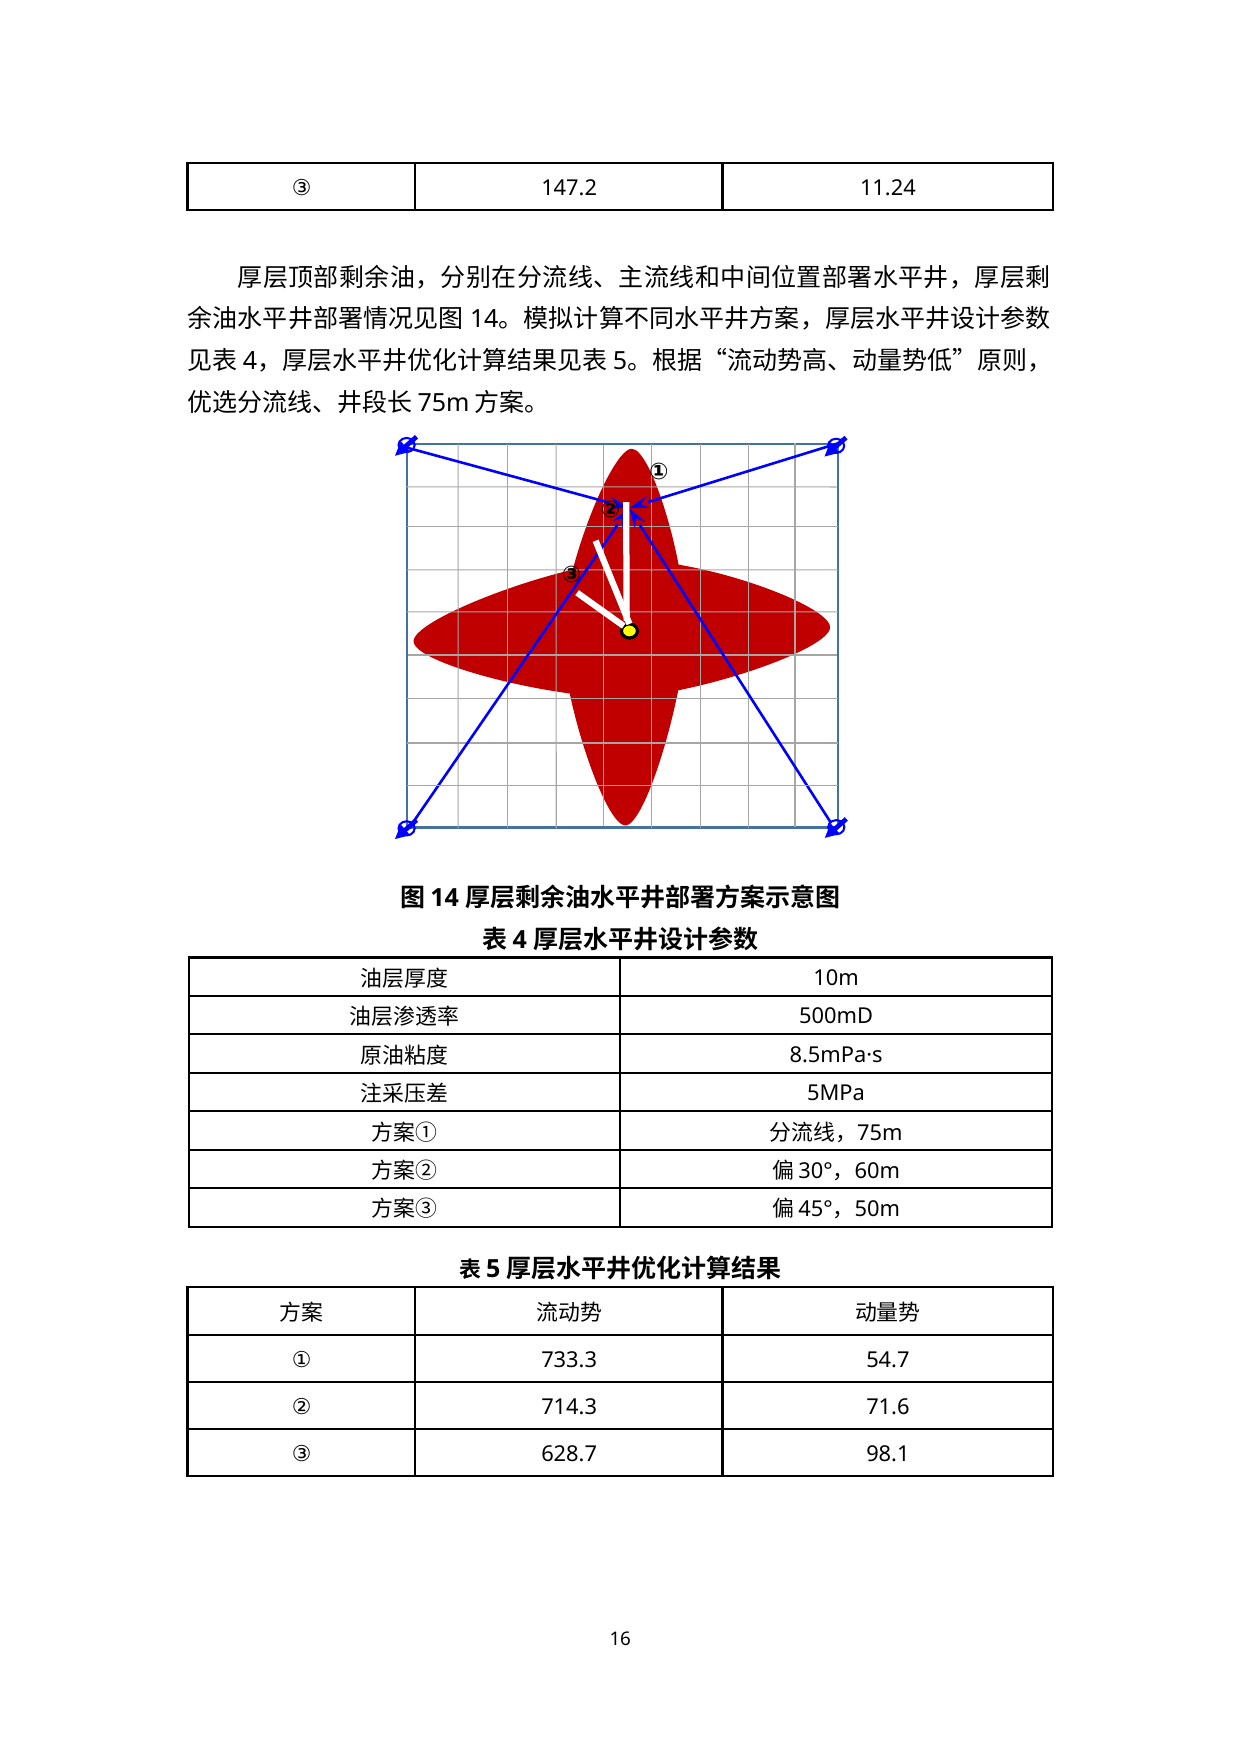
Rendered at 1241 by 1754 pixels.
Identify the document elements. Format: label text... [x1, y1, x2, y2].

table_cell 油层渗透率 [190, 997, 619, 1033]
table_header 油层厚度 [190, 959, 619, 995]
text 图14 厚层剩余油水平井部署方案示意图 [187, 873, 1053, 915]
table_header 动量势 [724, 1288, 1052, 1334]
table_cell 原油粘度 [190, 1035, 619, 1072]
table_cell 方案③ [190, 1189, 619, 1226]
table_cell 5MPa [621, 1074, 1051, 1110]
table_cell 11.24 [724, 164, 1052, 209]
table_cell 98.1 [724, 1430, 1052, 1475]
table_cell 偏45°，50m [621, 1189, 1051, 1226]
table_cell 偏30°，60m [621, 1151, 1051, 1187]
table_cell ③ [189, 164, 414, 209]
table_cell 注采压差 [190, 1074, 619, 1110]
table_cell 147.2 [416, 164, 721, 209]
table_cell ① [189, 1336, 414, 1381]
table_header 方案 [189, 1288, 414, 1334]
table_header 10m [621, 959, 1051, 995]
table_cell ② [189, 1383, 414, 1428]
table_cell 628.7 [416, 1430, 721, 1475]
table_cell 8.5mPa·s [621, 1035, 1051, 1072]
table_cell 方案① [190, 1112, 619, 1149]
table_cell 733.3 [416, 1336, 721, 1381]
table_cell 71.6 [724, 1383, 1052, 1428]
text 厚层顶部剩余油，分别在分流线、主流线和中间位置部署水平井，厚层剩余油水平井部署情况见图14。模拟计算不同水平井方案，厚层水平井设计参数见表4，厚层水平井优化计算结果见表5。根据“流动势高、动量势低”原则，优选分流线、井段长75m方案。 [187, 253, 1053, 419]
table_cell 54.7 [724, 1336, 1052, 1381]
text 表5 厚层水平井优化计算结果 [187, 1244, 1053, 1286]
table_cell 714.3 [416, 1383, 721, 1428]
table_cell 方案② [190, 1151, 619, 1187]
text 表4 厚层水平井设计参数 [187, 915, 1053, 956]
table_cell ③ [189, 1430, 414, 1475]
table_cell 500mD [621, 997, 1051, 1033]
table_cell 分流线，75m [621, 1112, 1051, 1149]
table_header 流动势 [416, 1288, 721, 1334]
